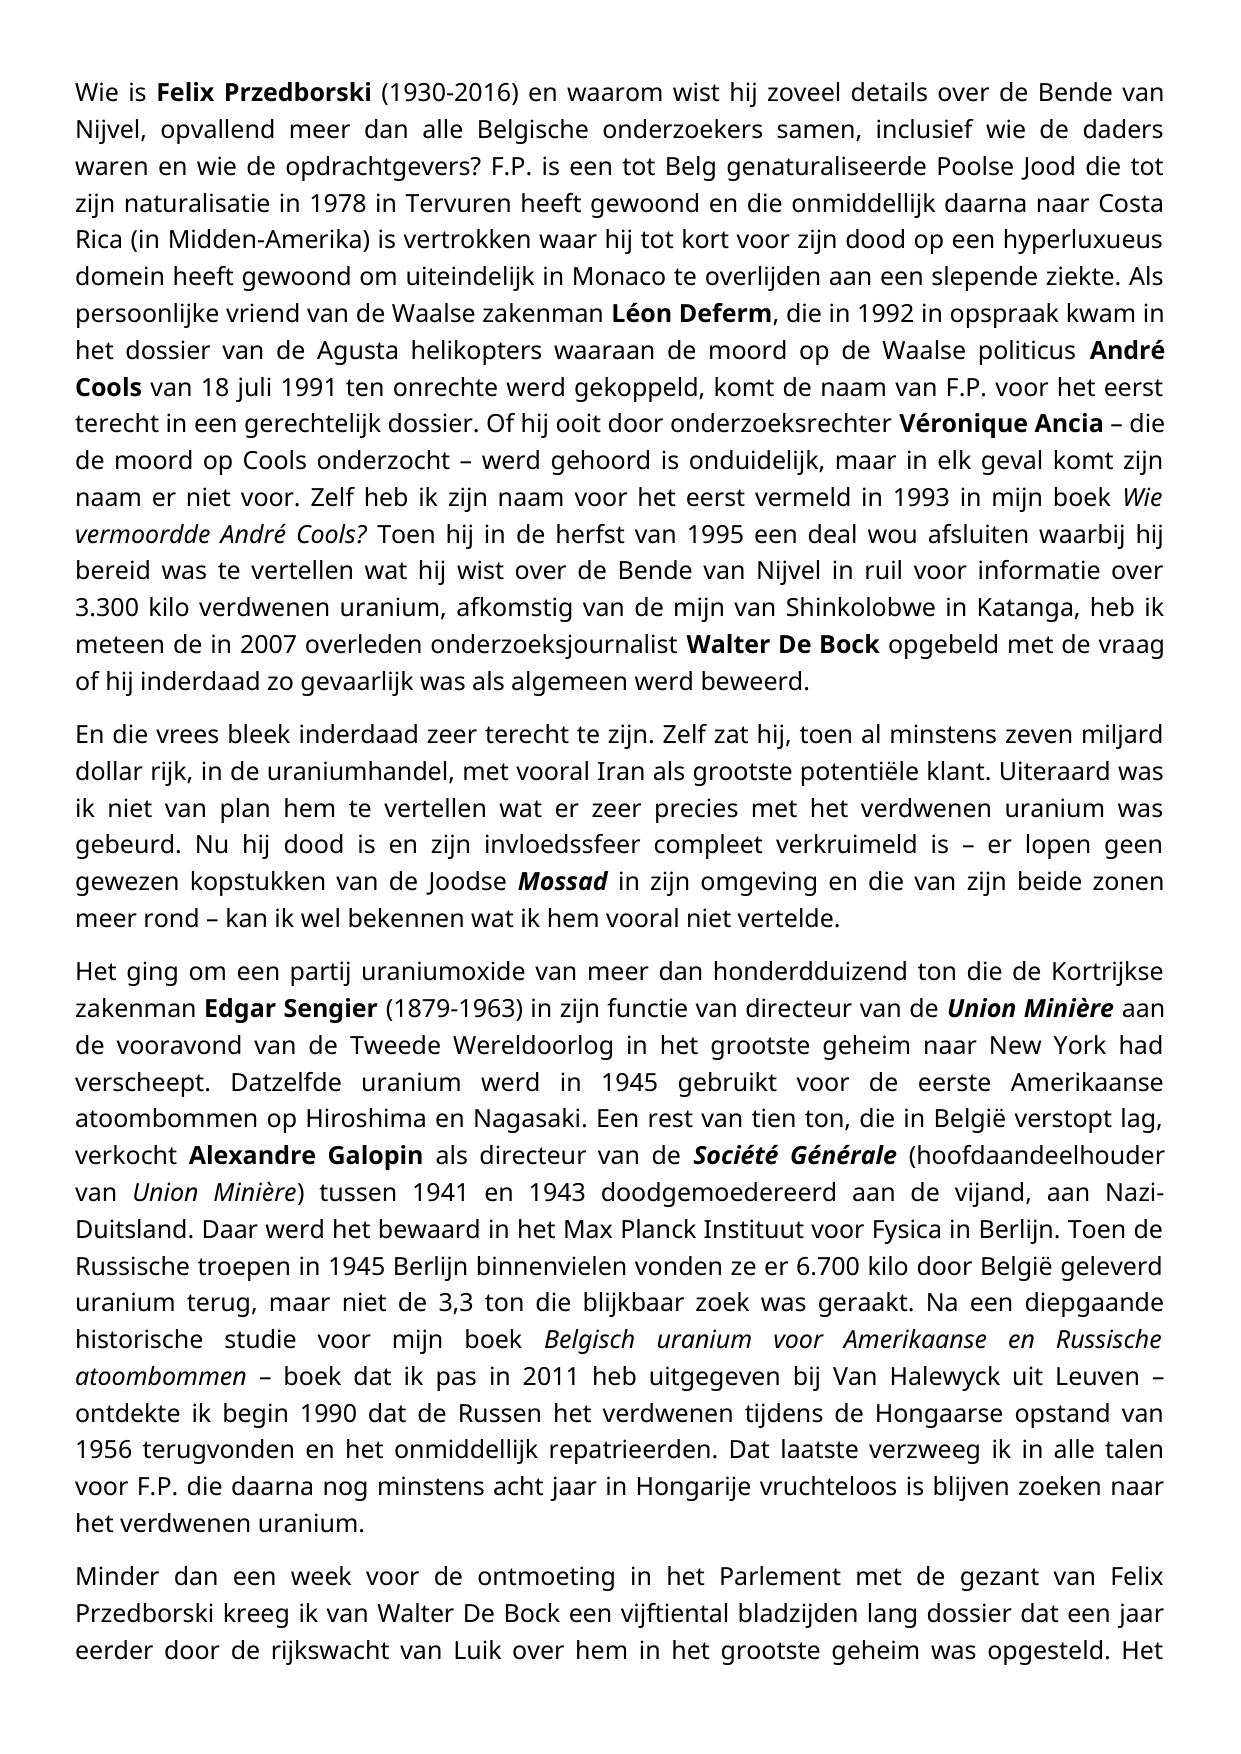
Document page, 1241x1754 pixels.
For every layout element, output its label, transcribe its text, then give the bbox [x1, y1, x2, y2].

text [75, 1559, 1165, 1667]
text Wie is Felix Przedborski (1930-2016) en waarom wist hij zoveel details over de Bende van Nijvel, opvallend meer dan alle Belgische onderzoekers samen, inclusief wie de daders waren en wie de opdrachtgevers? F.P. is een tot Belg genaturaliseerde Poolse Jood die tot zijn naturalisatie in 1978 in Tervuren heeft gewoond en die onmiddellijk daarna naar Costa Rica (in Midden-Amerika) is vertrokken waar hij tot kort voor zijn dood op een hyperluxueus domein heeft gewoond om uiteindelijk in Monaco te overlijden aan een slepende ziekte. Als persoonlijke vriend van de Waalse zakenman Léon Deferm, die in 1992 in opspraak kwam in het dossier van de Agusta helikopters waaraan de moord op de Waalse politicus André Cools van 18 juli 1991 ten onrechte werd gekoppeld, komt de naam van F.P. voor het eerst terecht in een gerechtelijk dossier. Of hij ooit door onderzoeksrechter Véronique Ancia – die de moord op Cools onderzocht – werd gehoord is onduidelijk, maar in elk geval komt zijn naam er niet voor. Zelf heb ik zijn naam voor het eerst vermeld in 1993 in mijn boek Wie vermoordde André Cools? Toen hij in de herfst van 1995 een deal wou afsluiten waarbij hij bereid was te vertellen wat hij wist over de Bende van Nijvel in ruil voor informatie over 3.300 kilo verdwenen uranium, afkomstig van de mijn van Shinkolobwe in Katanga, heb ik meteen de in 2007 overleden onderzoeksjournalist Walter De Bock opgebeld met de vraag of hij inderdaad zo gevaarlijk was als algemeen werd beweerd. [75, 75, 1165, 697]
text Het ging om een partij uraniumoxide van meer dan honderdduizend ton die de Kortrijkse zakenman Edgar Sengier (1879-1963) in zijn functie van directeur van de Union Minière aan de vooravond van de Tweede Wereldoorlog in het grootste geheim naar New York had verscheept. Datzelfde uranium werd in 1945 gebruikt voor de eerste Amerikaanse atoombommen op Hiroshima en Nagasaki. Een rest van tien ton, die in België verstopt lag, verkocht Alexandre Galopin als directeur van de Société Générale (hoofdaandeelhouder van Union Minière) tussen 1941 en 1943 doodgemoedereerd aan de vijand, aan Nazi-Duitsland. Daar werd het bewaard in het Max Planck Instituut voor Fysica in Berlijn. Toen de Russische troepen in 1945 Berlijn binnenvielen vonden ze er 6.700 kilo door België geleverd uranium terug, maar niet de 3,3 ton die blijkbaar zoek was geraakt. Na een diepgaande historische studie voor mijn boek Belgisch uranium voor Amerikaanse en Russische atoombommen – boek dat ik pas in 2011 heb uitgegeven bij Van Halewyck uit Leuven – ontdekte ik begin 1990 dat de Russen het verdwenen tijdens de Hongaarse opstand van 1956 terugvonden en het onmiddellijk repatrieerden. Dat laatste verzweeg ik in alle talen voor F.P. die daarna nog minstens acht jaar in Hongarije vruchteloos is blijven zoeken naar het verdwenen uranium. [75, 954, 1165, 1540]
text En die vrees bleek inderdaad zeer terecht te zijn. Zelf zat hij, toen al minstens zeven miljard dollar rijk, in de uraniumhandel, met vooral Iran als grootste potentiële klant. Uiteraard was ik niet van plan hem te vertellen wat er zeer precies met het verdwenen uranium was gebeurd. Nu hij dood is en zijn invloedssfeer compleet verkruimeld is – er lopen geen gewezen kopstukken van de Joodse Mossad in zijn omgeving en die van zijn beide zonen meer rond – kan ik wel bekennen wat ik hem vooral niet vertelde. [75, 717, 1165, 935]
